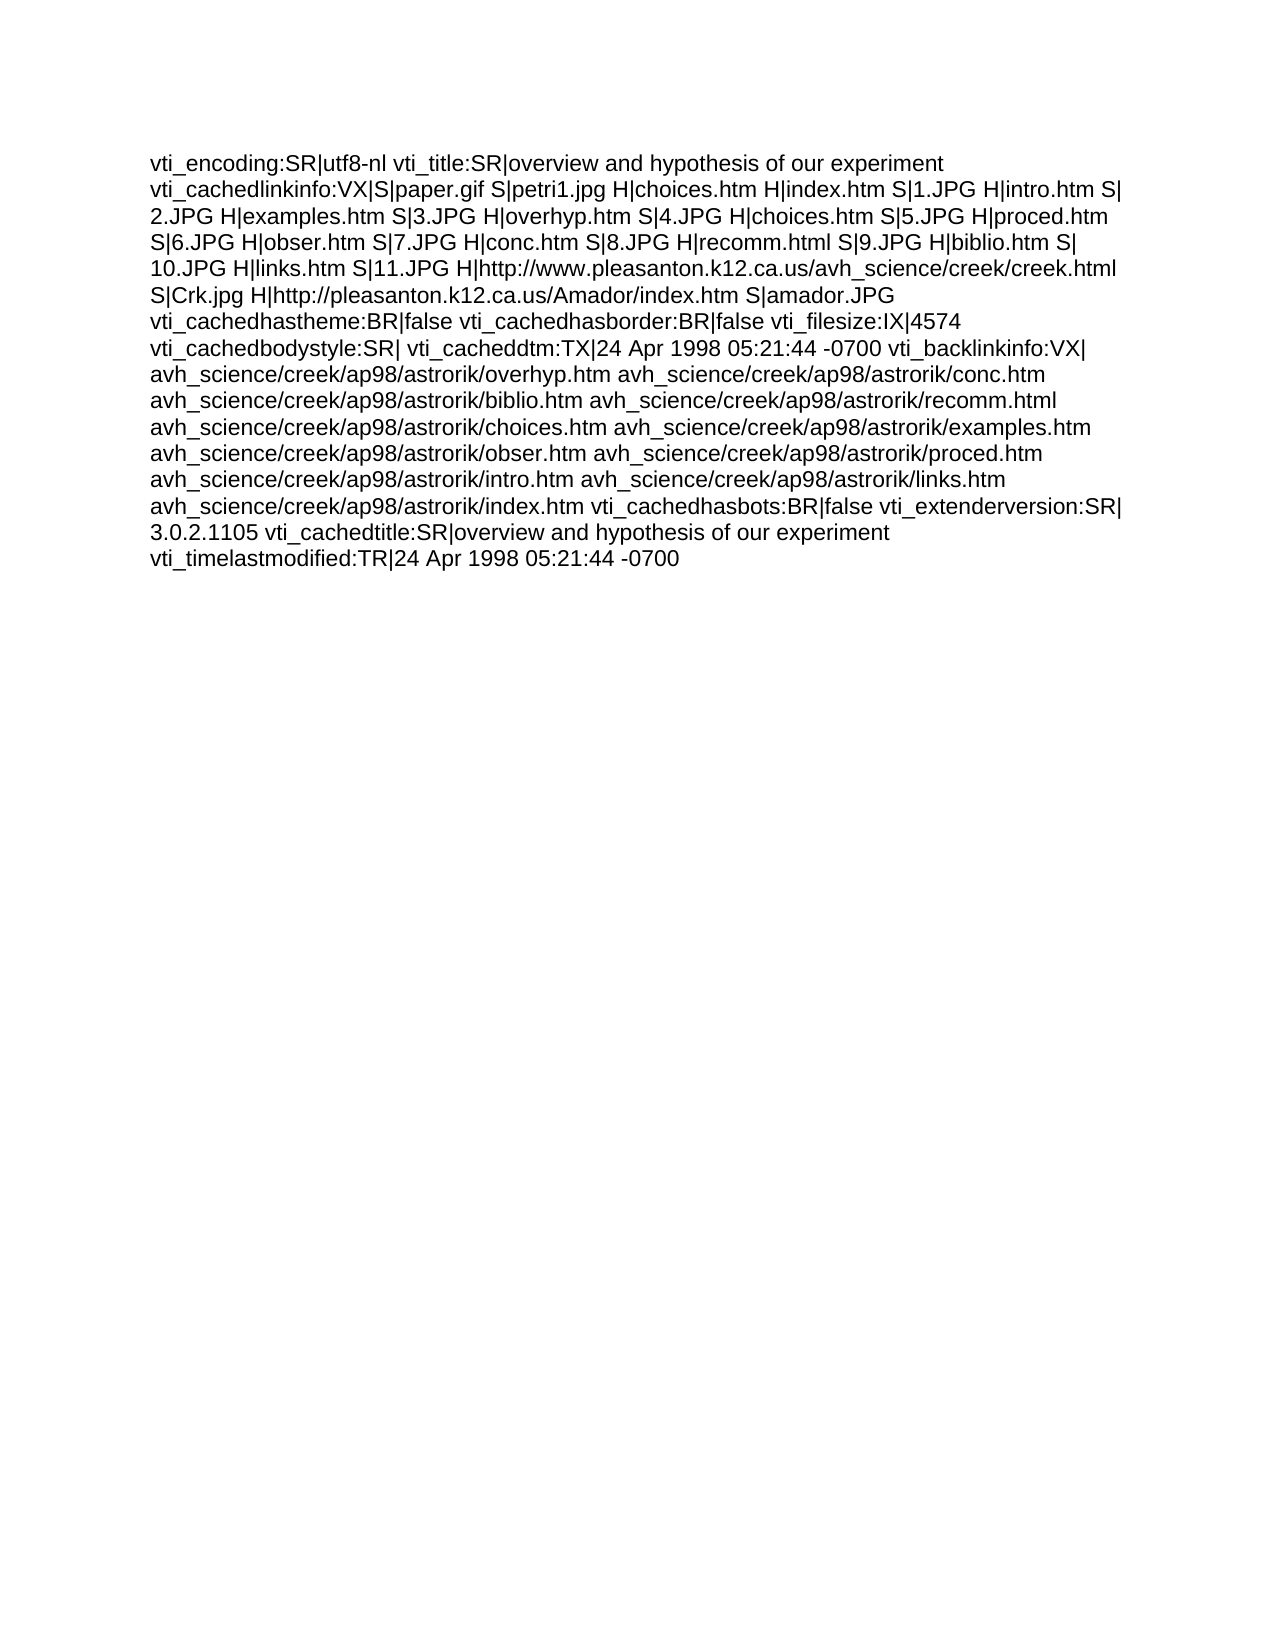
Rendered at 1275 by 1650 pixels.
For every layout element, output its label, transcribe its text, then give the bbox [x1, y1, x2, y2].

text vti_encoding:SR|utf8-nl vti_title:SR|overview and hypothesis of our experiment vti_cachedlinkinfo:VX|S|paper.gif S|petri1.jpg H|choices.htm H|index.htm S|1.JPG H|intro.htm S|2.JPG H|examples.htm S|3.JPG H|overhyp.htm S|4.JPG H|choices.htm S|5.JPG H|proced.htm S|6.JPG H|obser.htm S|7.JPG H|conc.htm S|8.JPG H|recomm.html S|9.JPG H|biblio.htm S|10.JPG H|links.htm S|11.JPG H|http://www.pleasanton.k12.ca.us/avh_science/creek/creek.html S|Crk.jpg H|http://pleasanton.k12.ca.us/Amador/index.htm S|amador.JPG vti_cachedhastheme:BR|false vti_cachedhasborder:BR|false vti_filesize:IX|4574 vti_cachedbodystyle:SR| vti_cacheddtm:TX|24 Apr 1998 05:21:44 -0700 vti_backlinkinfo:VX|avh_science/creek/ap98/astrorik/overhyp.htm avh_science/creek/ap98/astrorik/conc.htm avh_science/creek/ap98/astrorik/biblio.htm avh_science/creek/ap98/astrorik/recomm.html avh_science/creek/ap98/astrorik/choices.htm avh_science/creek/ap98/astrorik/examples.htm avh_science/creek/ap98/astrorik/obser.htm avh_science/creek/ap98/astrorik/proced.htm avh_science/creek/ap98/astrorik/intro.htm avh_science/creek/ap98/astrorik/links.htm avh_science/creek/ap98/astrorik/index.htm vti_cachedhasbots:BR|false vti_extenderversion:SR|3.0.2.1105 vti_cachedtitle:SR|overview and hypothesis of our experiment vti_timelastmodified:TR|24 Apr 1998 05:21:44 -0700 [150, 150, 1125, 572]
